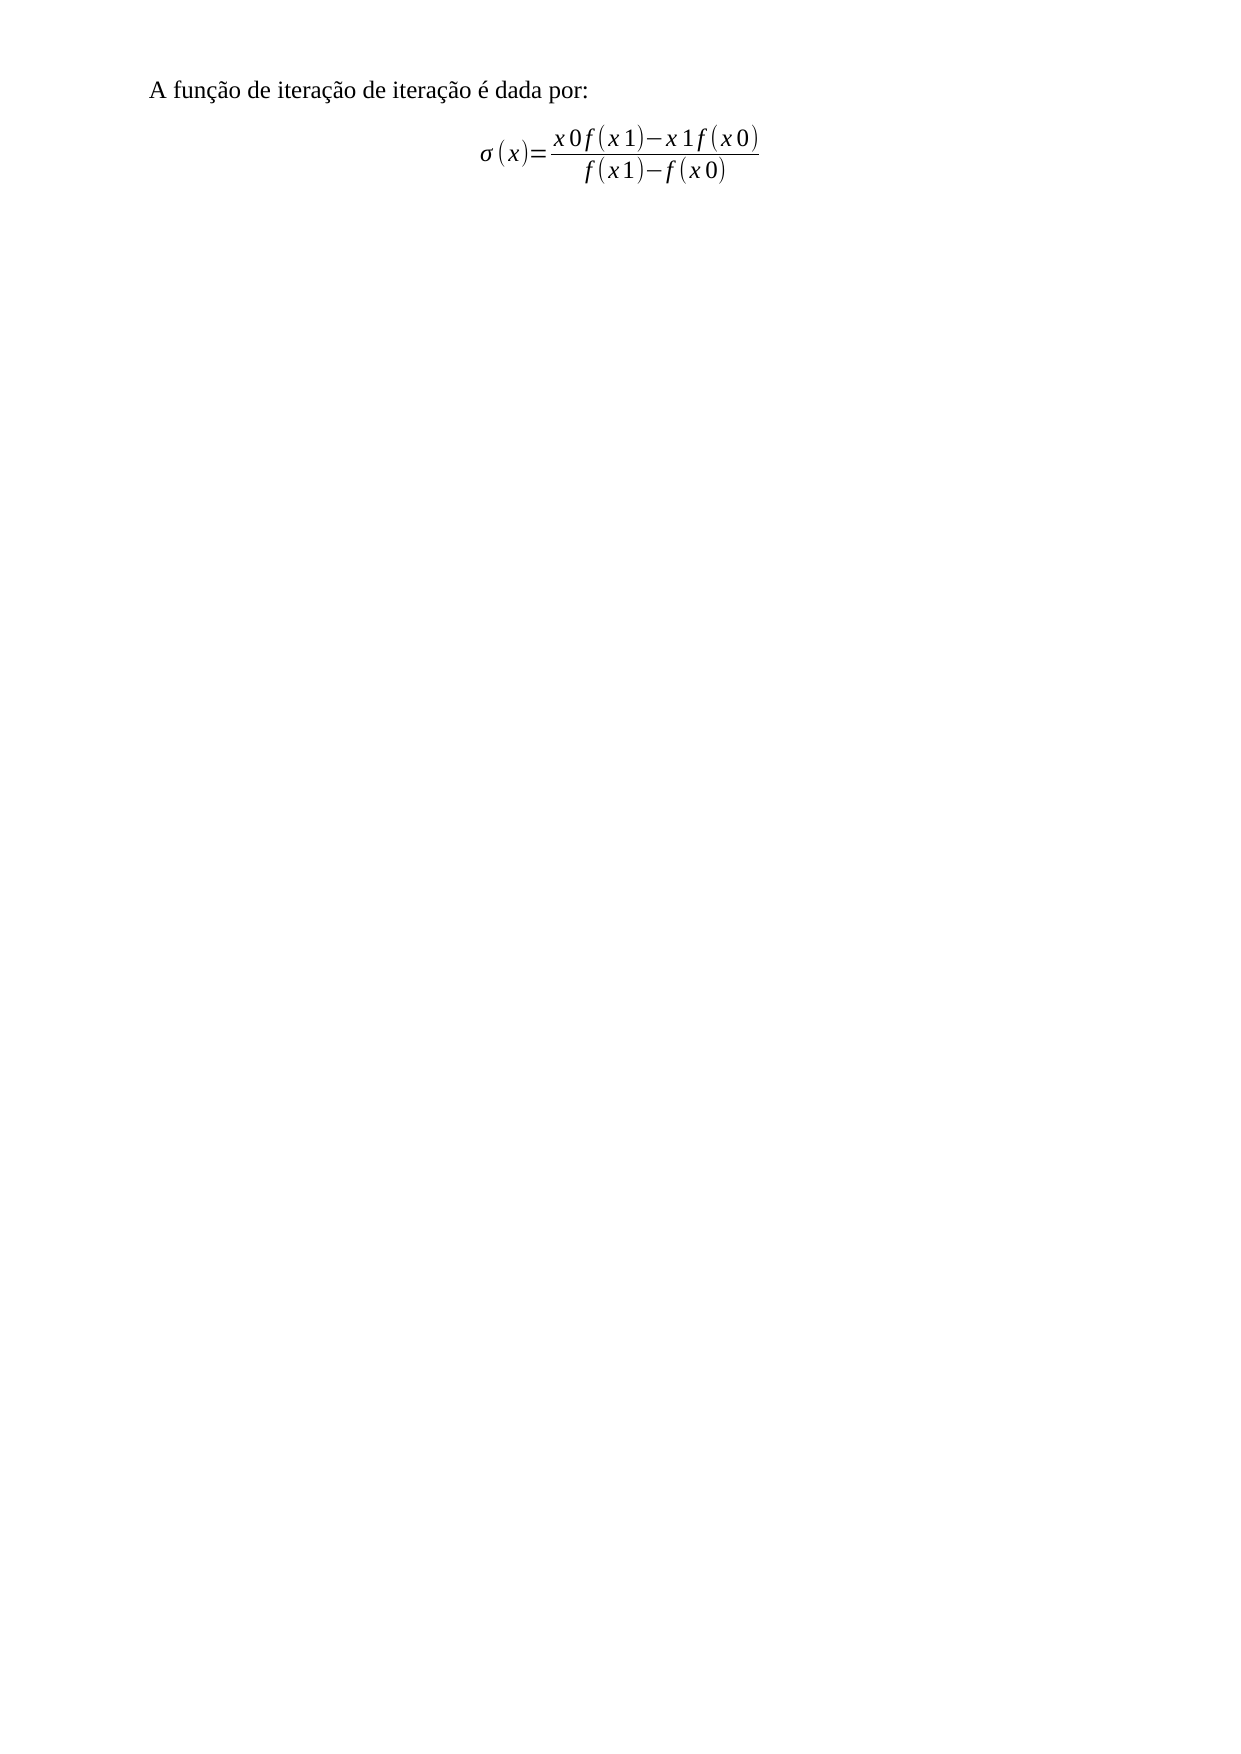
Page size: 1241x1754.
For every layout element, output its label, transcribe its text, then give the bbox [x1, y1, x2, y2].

text A função de iteração de iteração é dada por: [75, 75, 1165, 104]
